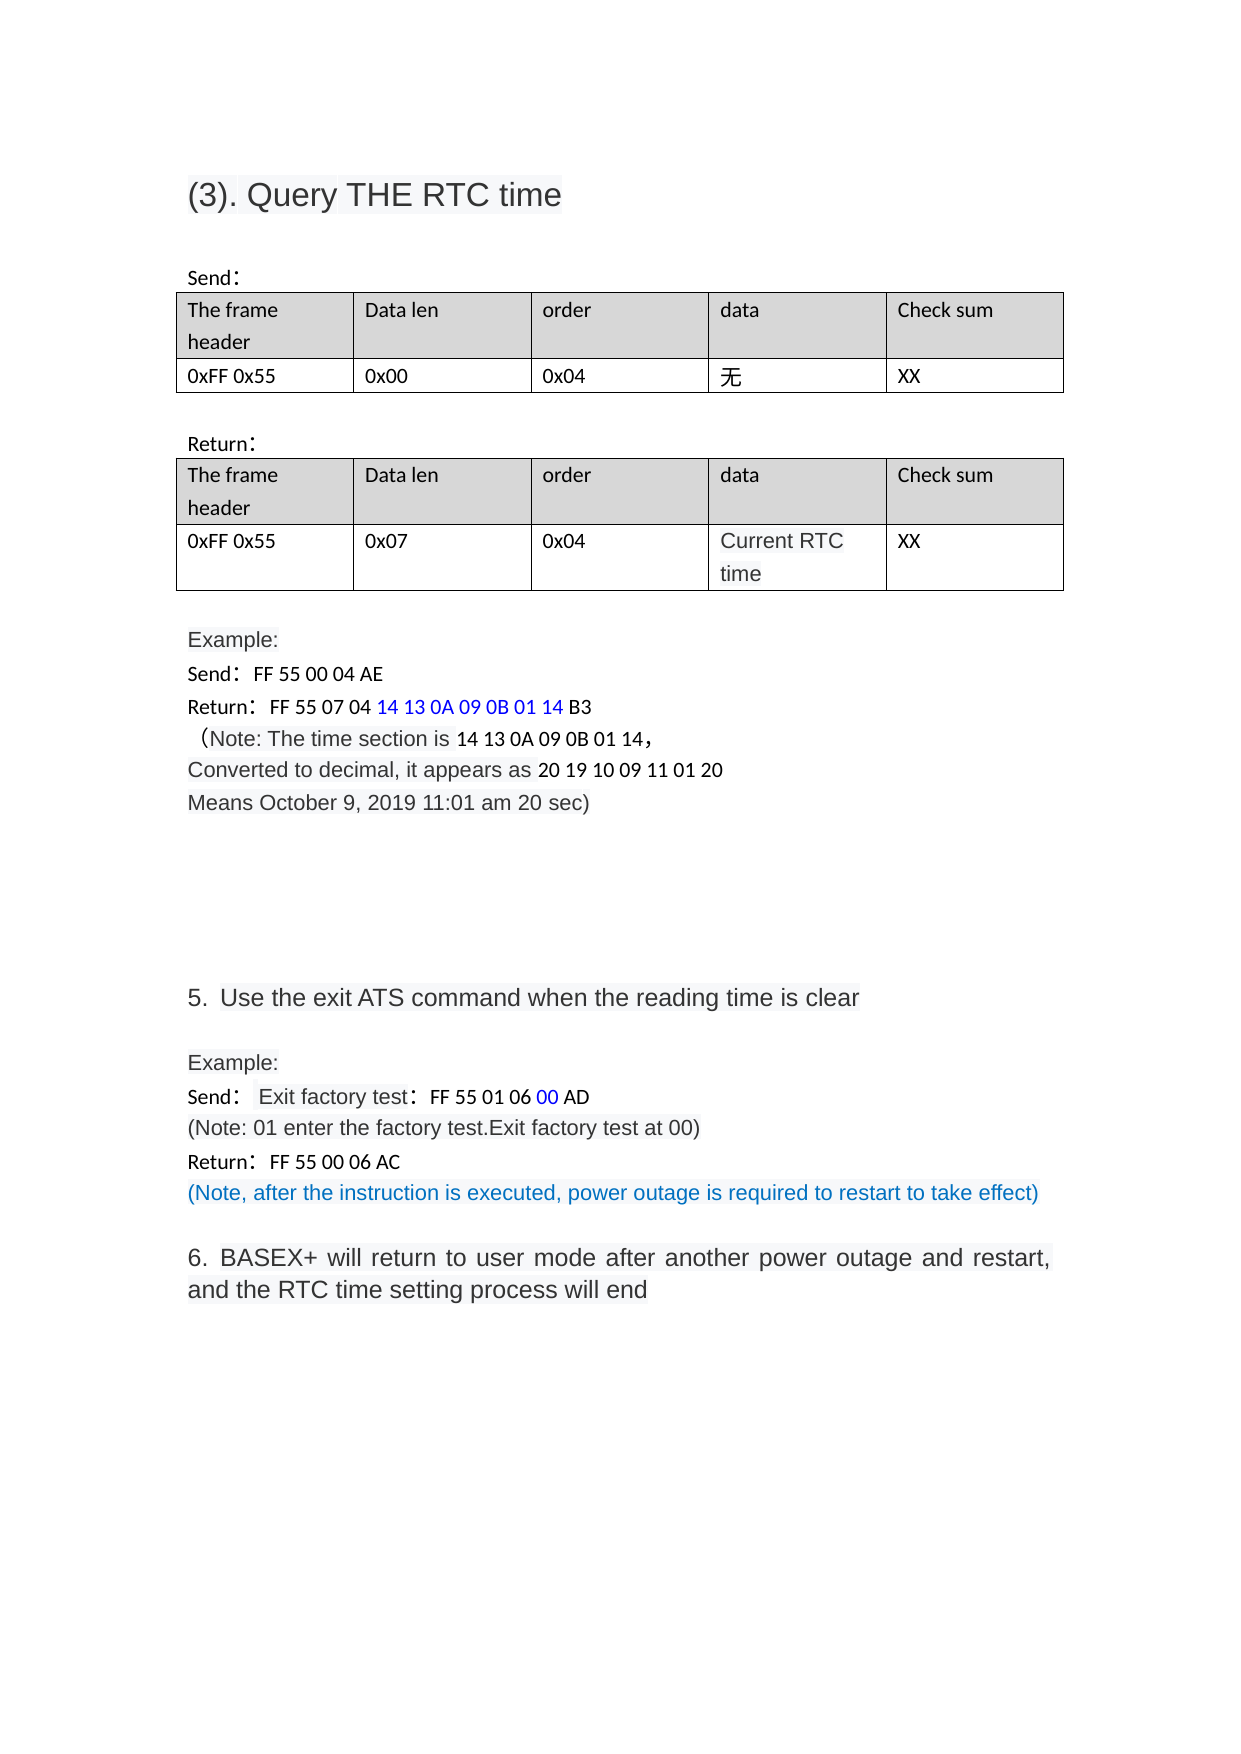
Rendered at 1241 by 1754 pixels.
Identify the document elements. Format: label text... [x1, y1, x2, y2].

list Send： Exit factory test：FF 55 01 06 00 AD [187, 1078, 1053, 1111]
list Example: [187, 623, 1053, 656]
table_cell 0xFF 0x55 [177, 359, 353, 392]
list Use the exit ATS command when the reading time is clear [187, 981, 1053, 1013]
list （Note: The time section is 14 13 0A 09 0B 01 14， [187, 721, 1053, 753]
text Means October 9, 2019 11:01 am 20 sec) [187, 786, 1053, 818]
text (Note, after the instruction is executed, power outage is required to restart to take effect) [187, 1176, 1053, 1208]
table_cell Current RTC time [709, 525, 886, 590]
table_cell 0x04 [532, 525, 708, 590]
table_header order [532, 459, 708, 524]
table_header Check sum [887, 459, 1063, 524]
list Example: [187, 1046, 1053, 1078]
table_header The frame header [177, 459, 353, 524]
table_cell XX [887, 525, 1063, 590]
table_header Check sum [887, 293, 1063, 358]
table_header Data len [354, 293, 531, 358]
list Send：FF 55 00 04 AE [187, 656, 1053, 688]
table_header order [532, 293, 708, 358]
list Converted to decimal, it appears as 20 19 10 09 11 01 20 [187, 753, 1053, 786]
table_header data [709, 293, 886, 358]
list Return：FF 55 00 06 AC [187, 1143, 1053, 1176]
table_cell 0x00 [354, 359, 531, 392]
list Send： [187, 259, 1053, 292]
table_cell 无 [709, 359, 886, 392]
table_header The frame header [177, 293, 353, 358]
table_cell 0xFF 0x55 [177, 525, 353, 590]
table_header Data len [354, 459, 531, 524]
table_header data [709, 459, 886, 524]
table_cell 0x07 [354, 525, 531, 590]
list (Note: 01 enter the factory test.Exit factory test at 00) [187, 1111, 1053, 1143]
list Return：FF 55 07 04 14 13 0A 09 0B 01 14 B3 [187, 688, 1053, 721]
list BASEX+ will return to user mode after another power outage and restart, and the RTC time setting process will end [187, 1241, 1053, 1306]
list Return： [187, 425, 1053, 458]
table_cell XX [887, 359, 1063, 392]
table_cell 0x04 [532, 359, 708, 392]
list (3). Query THE RTC time [187, 162, 1053, 227]
